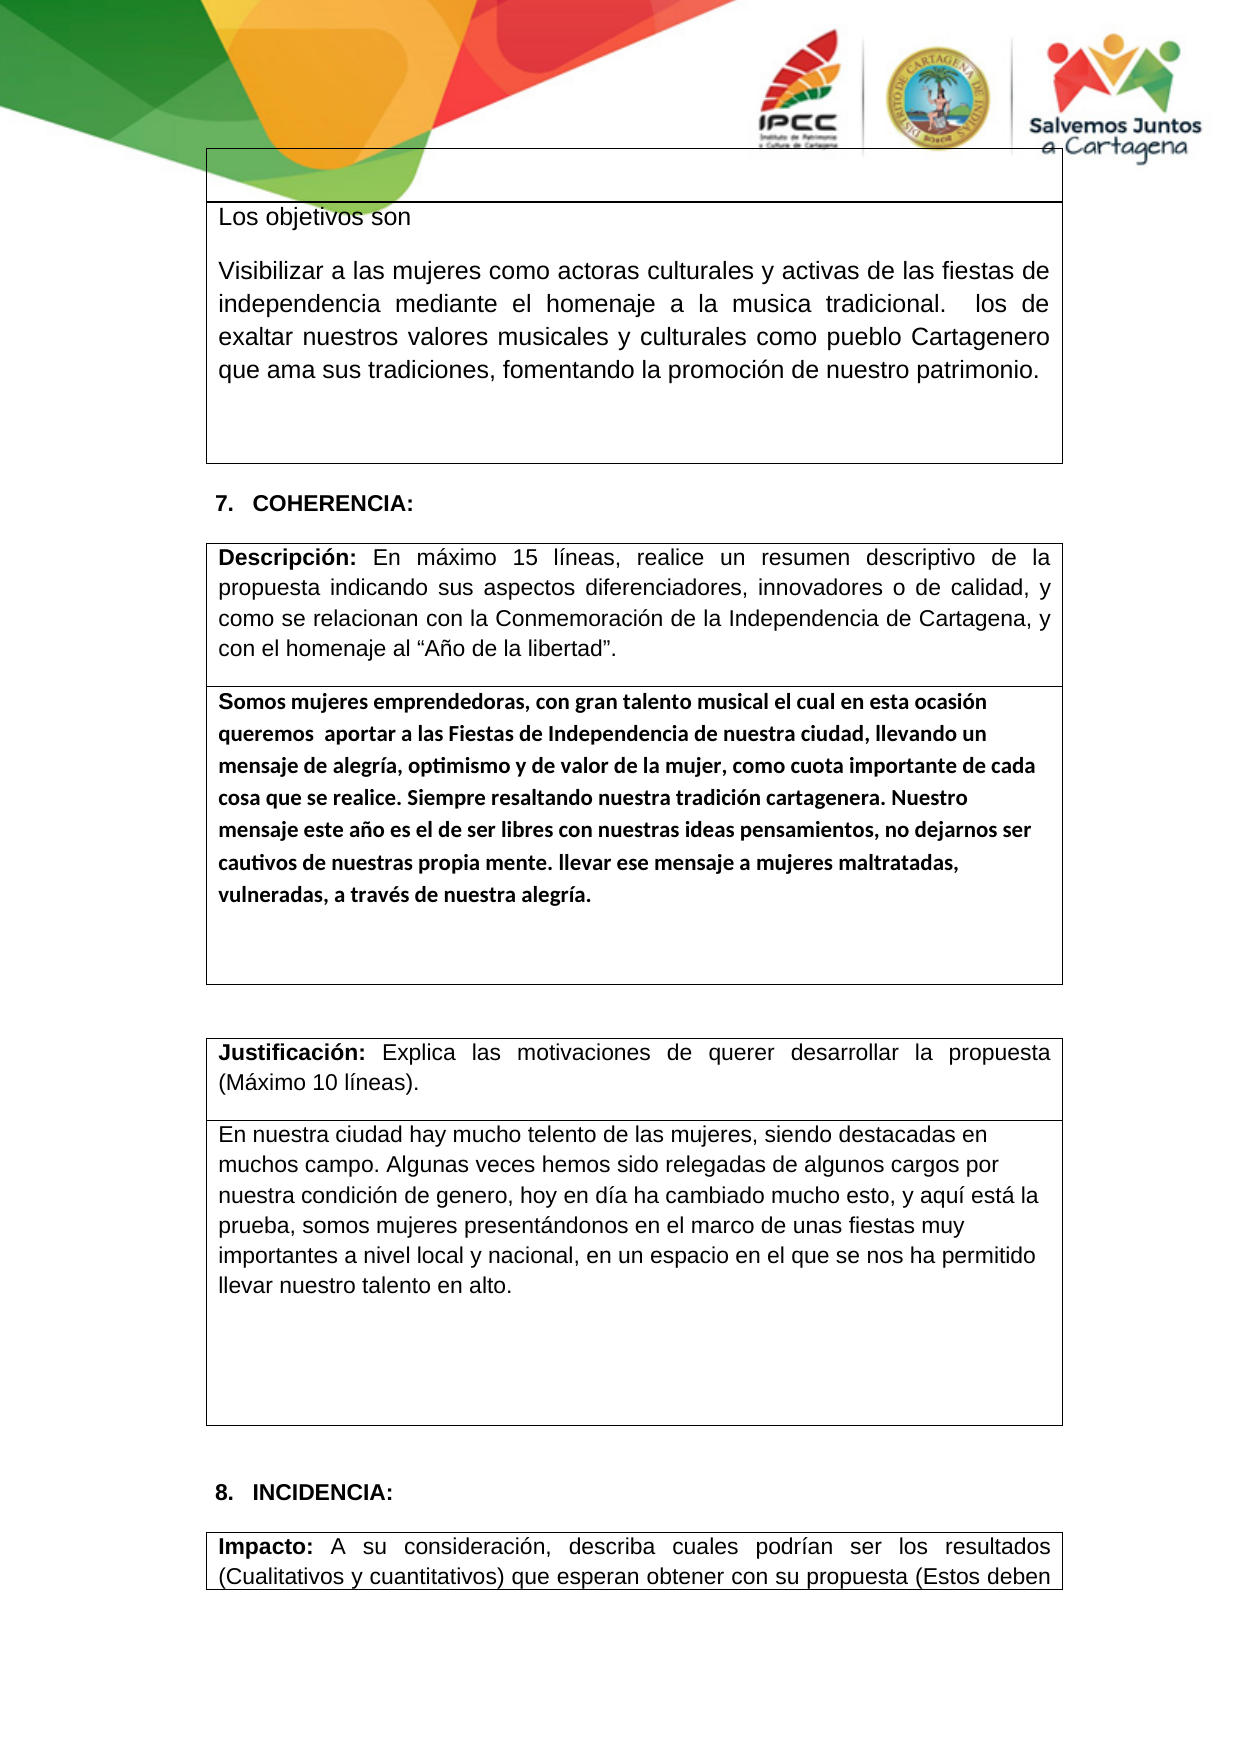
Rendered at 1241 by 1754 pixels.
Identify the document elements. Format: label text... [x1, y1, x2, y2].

picture [0, 0, 1241, 218]
table_header Descripción: En máximo 15 líneas, realice un resumen descriptivo de la propuesta indicando sus aspectos diferenciadores, innovadores o de calidad, y como se relacionan con la Conmemoración de la Independencia de Cartagena, y con el homenaje al “Año de la libertad”. [207, 544, 1062, 686]
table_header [207, 1533, 1062, 1589]
table_cell En nuestra ciudad hay mucho telento de las mujeres, siendo destacadas en muchos campo. Algunas veces hemos sido relegadas de algunos cargos por nuestra condición de genero, hoy en día ha cambiado mucho esto, y aquí está la prueba, somos mujeres presentándonos en el marco de unas fiestas muy importantes a nivel local y nacional, en un espacio en el que se nos ha permitido llevar nuestro talento en alto. [207, 1121, 1062, 1425]
list COHERENCIA: [215, 490, 1063, 517]
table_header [207, 149, 1062, 201]
list INCIDENCIA: [215, 1479, 1063, 1505]
table_header Justificación: Explica las motivaciones de querer desarrollar la propuesta (Máximo 10 líneas). [207, 1039, 1062, 1120]
table_cell Somos mujeres emprendedoras, con gran talento musical el cual en esta ocasión queremos aportar a las Fiestas de Independencia de nuestra ciudad, llevando un mensaje de alegría, optimismo y de valor de la mujer, como cuota importante de cada cosa que se realice. Siempre resaltando nuestra tradición cartagenera. Nuestro mensaje este año es el de ser libres con nuestras ideas pensamientos, no dejarnos ser cautivos de nuestras propia mente. llevar ese mensaje a mujeres maltratadas, vulneradas, a través de nuestra alegría. [207, 687, 1062, 984]
table_cell Los objetivos son Visibilizar a las mujeres como actoras culturales y activas de las fiestas de independencia mediante el homenaje a la musica tradicional. los de exaltar nuestros valores musicales y culturales como pueblo Cartagenero que ama sus tradiciones, fomentando la promoción de nuestro patrimonio. [207, 203, 1062, 463]
